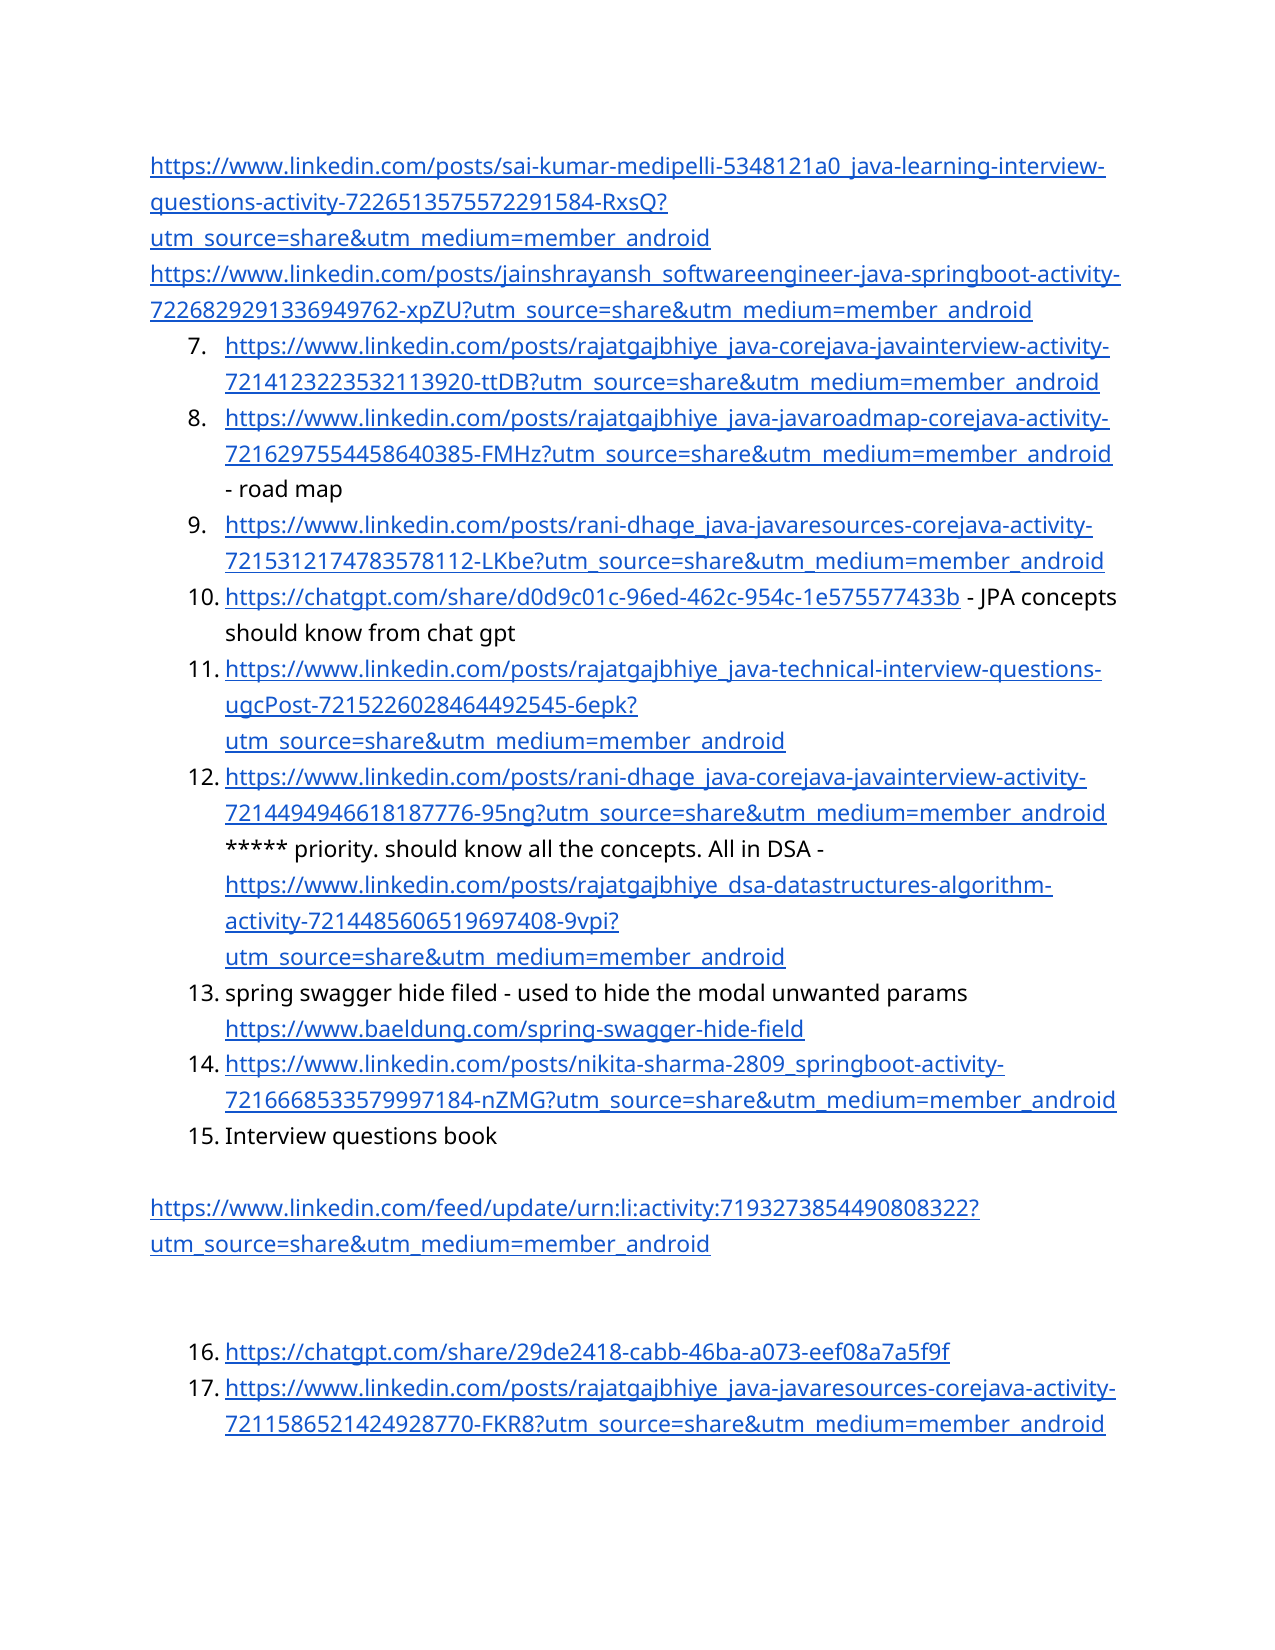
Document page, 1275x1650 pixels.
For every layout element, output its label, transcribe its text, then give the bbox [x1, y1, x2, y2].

list https://www.linkedin.com/posts/rajatgajbhiye_java-javaresources-corejava-activity-7211586521424928770-FKR8?utm_source=share&utm_medium=member_android [187, 1372, 1125, 1439]
list https://chatgpt.com/share/d0d9c01c-96ed-462c-954c-1e575577433b - JPA concepts should know from chat gpt [187, 581, 1125, 648]
text https://www.linkedin.com/feed/update/urn:li:activity:7193273854490808322?utm_source=share&utm_medium=member_android [150, 1192, 1125, 1259]
list https://www.linkedin.com/posts/rajatgajbhiye_java-technical-interview-questions-ugcPost-7215226028464492545-6epk?utm_source=share&utm_medium=member_android [187, 653, 1125, 756]
text https://www.linkedin.com/posts/sai-kumar-medipelli-5348121a0_java-learning-interview-questions-activity-7226513575572291584-RxsQ?utm_source=share&utm_medium=member_android [150, 150, 1125, 253]
list spring swagger hide filed - used to hide the modal unwanted params https://www.baeldung.com/spring-swagger-hide-field [187, 977, 1125, 1044]
list https://www.linkedin.com/posts/nikita-sharma-2809_springboot-activity-7216668533579997184-nZMG?utm_source=share&utm_medium=member_android [187, 1048, 1125, 1116]
list https://www.linkedin.com/posts/rani-dhage_java-javaresources-corejava-activity-7215312174783578112-LKbe?utm_source=share&utm_medium=member_android [187, 509, 1125, 577]
list https://www.linkedin.com/posts/rajatgajbhiye_java-javaroadmap-corejava-activity-7216297554458640385-FMHz?utm_source=share&utm_medium=member_android - road map [187, 402, 1125, 505]
list https://www.linkedin.com/posts/rani-dhage_java-corejava-javainterview-activity-7214494946618187776-95ng?utm_source=share&utm_medium=member_android ***** priority. should know all the concepts. All in DSA - https://www.linkedin.com/posts/rajatgajbhiye_dsa-datastructures-algorithm-activity-7214485606519697408-9vpi?utm_source=share&utm_medium=member_android [187, 761, 1125, 972]
list https://chatgpt.com/share/29de2418-cabb-46ba-a073-eef08a7a5f9f [187, 1336, 1125, 1367]
list https://www.linkedin.com/posts/rajatgajbhiye_java-corejava-javainterview-activity-7214123223532113920-ttDB?utm_source=share&utm_medium=member_android [187, 330, 1125, 397]
list Interview questions book [187, 1120, 1125, 1152]
text https://www.linkedin.com/posts/jainshrayansh_softwareengineer-java-springboot-activity-7226829291336949762-xpZU?utm_source=share&utm_medium=member_android [150, 258, 1125, 325]
